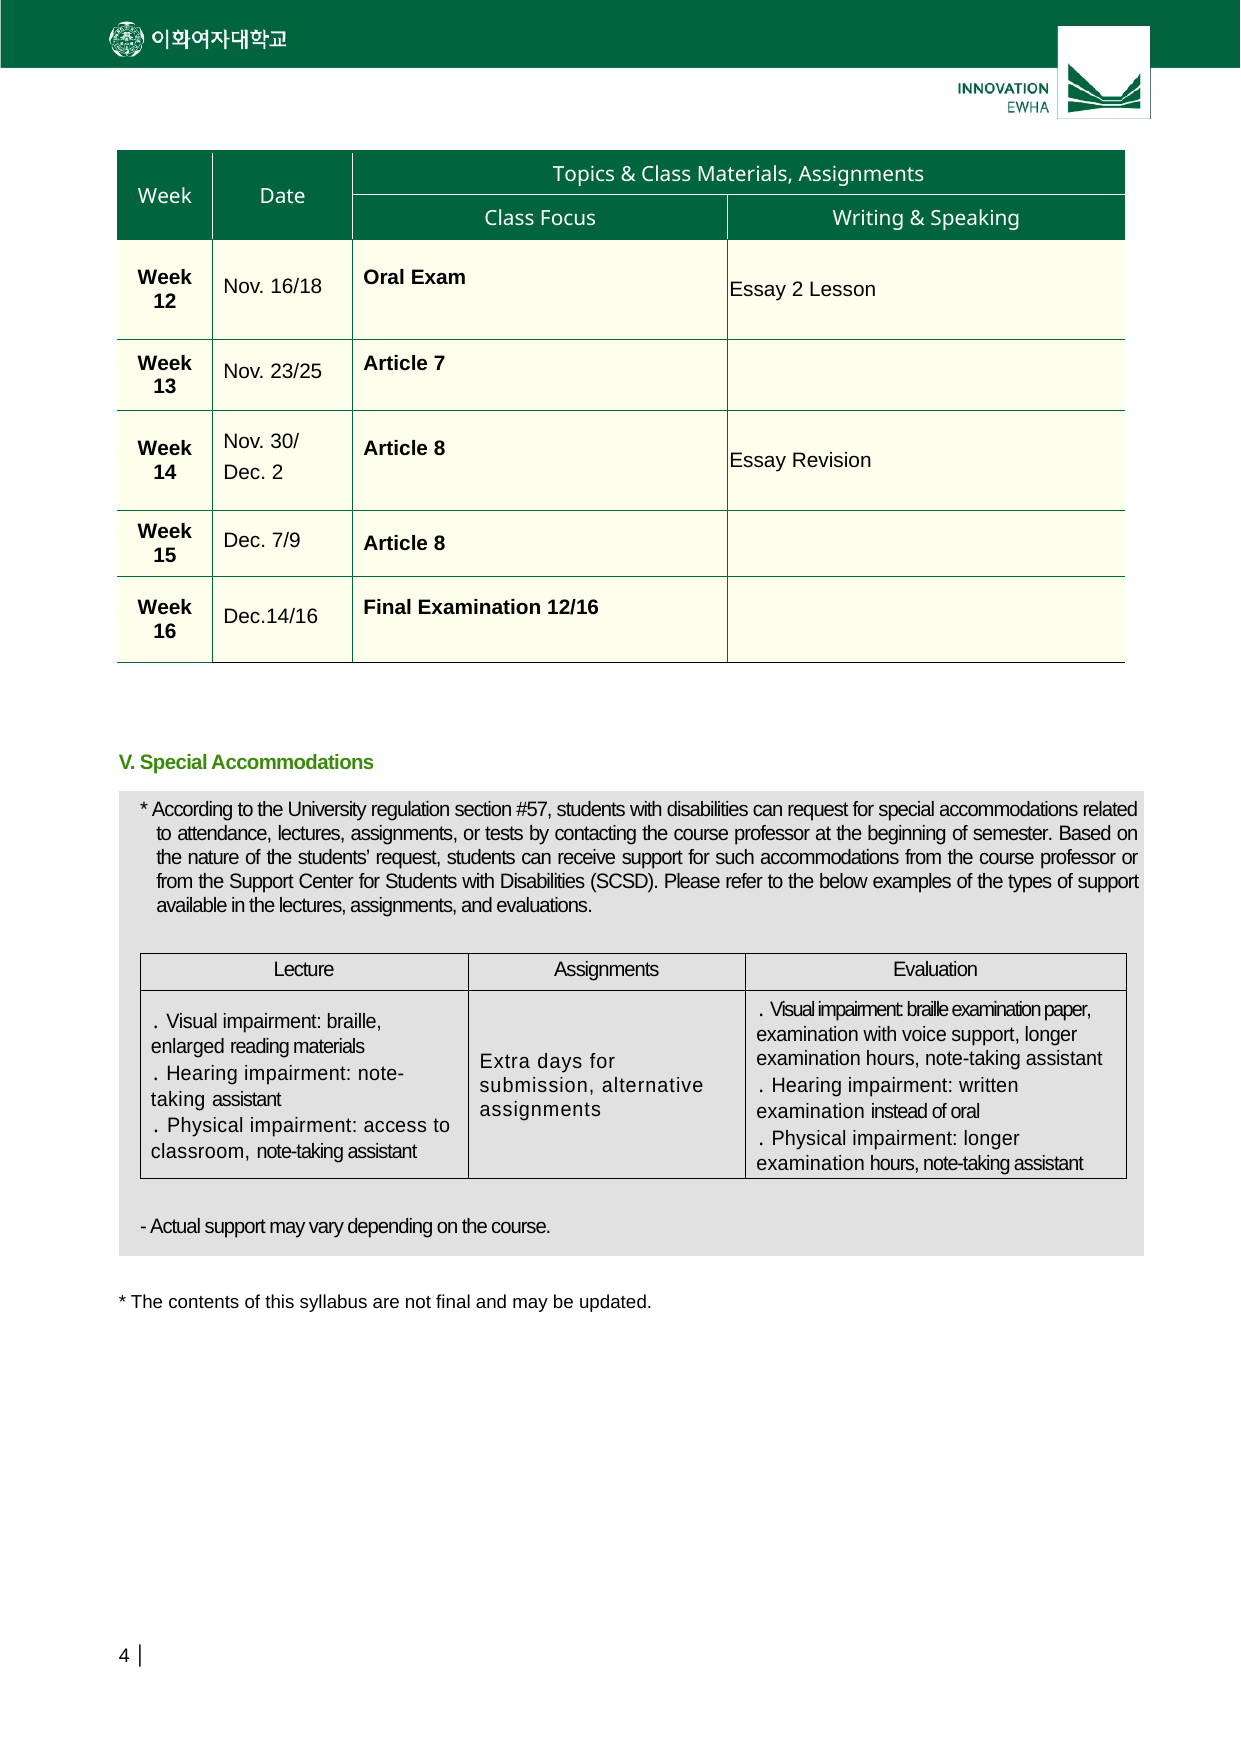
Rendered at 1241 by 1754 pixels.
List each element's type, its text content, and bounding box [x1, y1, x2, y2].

table_cell [728, 577, 1125, 662]
table_cell Essay 2 Lesson [728, 240, 1125, 339]
table_cell Article 8 [353, 511, 727, 576]
table_cell Nov. 30/ Dec. 2 [213, 411, 352, 510]
table_cell Week 15 [117, 511, 212, 576]
table_cell Oral Exam [353, 240, 727, 339]
table_cell Article 7 [353, 340, 727, 409]
table_cell Essay Revision [728, 411, 1125, 510]
table_cell Week 13 [117, 340, 212, 409]
table_cell Class Focus [353, 195, 727, 239]
table_header Week [117, 153, 212, 239]
table_header [119, 791, 1144, 1256]
table_cell [728, 340, 1125, 409]
table_cell Article 8 [353, 411, 727, 510]
table_cell Dec.14/16 [213, 577, 352, 662]
text * The contents of this syllabus are not final and may be updated. [118, 1291, 1122, 1312]
table_cell Writing & Speaking [728, 195, 1125, 239]
table_cell Final Examination 12/16 [353, 577, 727, 662]
table_cell Week 16 [117, 577, 212, 662]
table_cell Dec. 7/9 [213, 511, 352, 576]
table_cell Nov. 23/25 [213, 340, 352, 409]
picture [0, 0, 1240, 119]
table_cell [728, 511, 1125, 576]
table_cell Week 14 [117, 411, 212, 510]
table_header Topics & Class Materials, Assignments [353, 153, 1125, 194]
table_cell Nov. 16/18 [213, 240, 352, 339]
table_cell Week 12 [117, 240, 212, 339]
table_header Date [213, 153, 352, 239]
text V. Special Accommodations [118, 687, 1122, 774]
